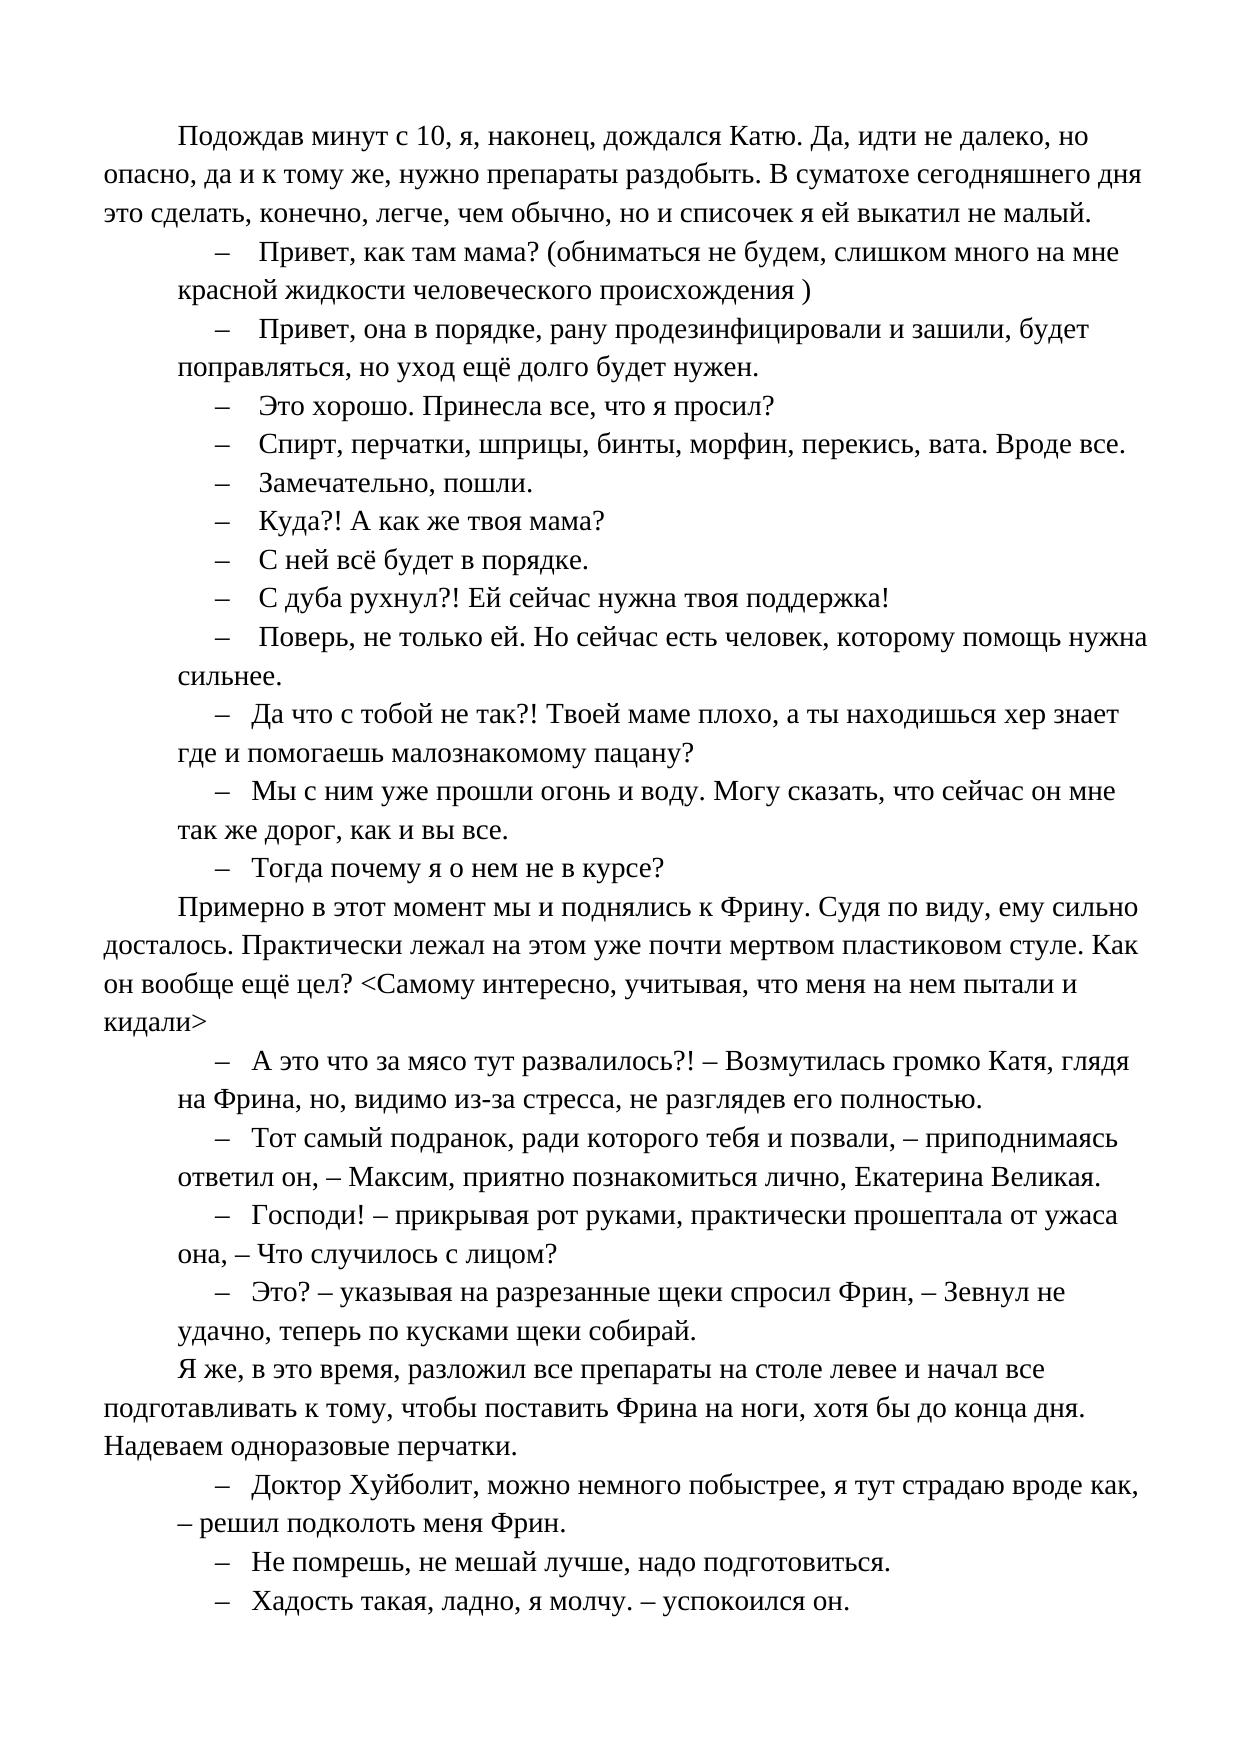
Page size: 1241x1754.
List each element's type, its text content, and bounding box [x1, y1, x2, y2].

text Это хорошо. Принесла все, что я просил? [177, 388, 1152, 421]
text Это? – указывая на разрезанные щеки спросил Фрин, – Зевнул не удачно, теперь по кусками щеки собирай. [177, 1274, 1152, 1346]
text Доктор Хуйболит, можно немного побыстрее, я тут страдаю вроде как, – решил подколоть меня Фрин. [177, 1467, 1152, 1539]
text Подождав минут с 10, я, наконец, дождался Катю. Да, идти не далеко, но опасно, да и к тому же, нужно препараты раздобыть. В суматохе сегодняшнего дня это сделать, конечно, легче, чем обычно, но и списочек я ей выкатил не малый. [103, 118, 1152, 229]
text Привет, как там мама? (обниматься не будем, слишком много на мне красной жидкости человеческого происхождения ) [177, 234, 1152, 306]
text Куда?! А как же твоя мама? [177, 503, 1152, 537]
text Привет, она в порядке, рану продезинфицировали и зашили, будет поправляться, но уход ещё долго будет нужен. [177, 311, 1152, 383]
text Мы с ним уже прошли огонь и воду. Могу сказать, что сейчас он мне так же дорог, как и вы все. [177, 773, 1152, 845]
text Господи! – прикрывая рот руками, практически прошептала от ужаса она, – Что случилось с лицом? [177, 1197, 1152, 1269]
text Примерно в этот момент мы и поднялись к Фрину. Судя по виду, ему сильно досталось. Практически лежал на этом уже почти мертвом пластиковом стуле. Как он вообще ещё цел? <Самому интересно, учитывая, что меня на нем пытали и кидали> [103, 889, 1152, 1038]
text Не помрешь, не мешай лучше, надо подготовиться. [177, 1544, 1152, 1578]
text С ней всё будет в порядке. [177, 542, 1152, 576]
text Да что с тобой не так?! Твоей маме плохо, а ты находишься хер знает где и помогаешь малознакомому пацану? [177, 696, 1152, 768]
text А это что за мясо тут развалилось?! – Возмутилась громко Катя, глядя на Фрина, но, видимо из-за стресса, не разглядев его полностью. [177, 1043, 1152, 1115]
text Тогда почему я о нем не в курсе? [177, 850, 1152, 884]
text Я же, в это время, разложил все препараты на столе левее и начал все подготавливать к тому, чтобы поставить Фрина на ноги, хотя бы до конца дня. Надеваем одноразовые перчатки. [103, 1351, 1152, 1462]
text Замечательно, пошли. [177, 465, 1152, 498]
text Спирт, перчатки, шприцы, бинты, морфин, перекись, вата. Вроде все. [177, 426, 1152, 460]
text Тот самый подранок, ради которого тебя и позвали, – приподнимаясь ответил он, – Максим, приятно познакомиться лично, Екатерина Великая. [177, 1120, 1152, 1192]
text Поверь, не только ей. Но сейчас есть человек, которому помощь нужна сильнее. [177, 619, 1152, 691]
text С дуба рухнул?! Ей сейчас нужна твоя поддержка! [177, 581, 1152, 614]
text Хадость такая, ладно, я молчу. – успокоился он. [177, 1583, 1152, 1616]
